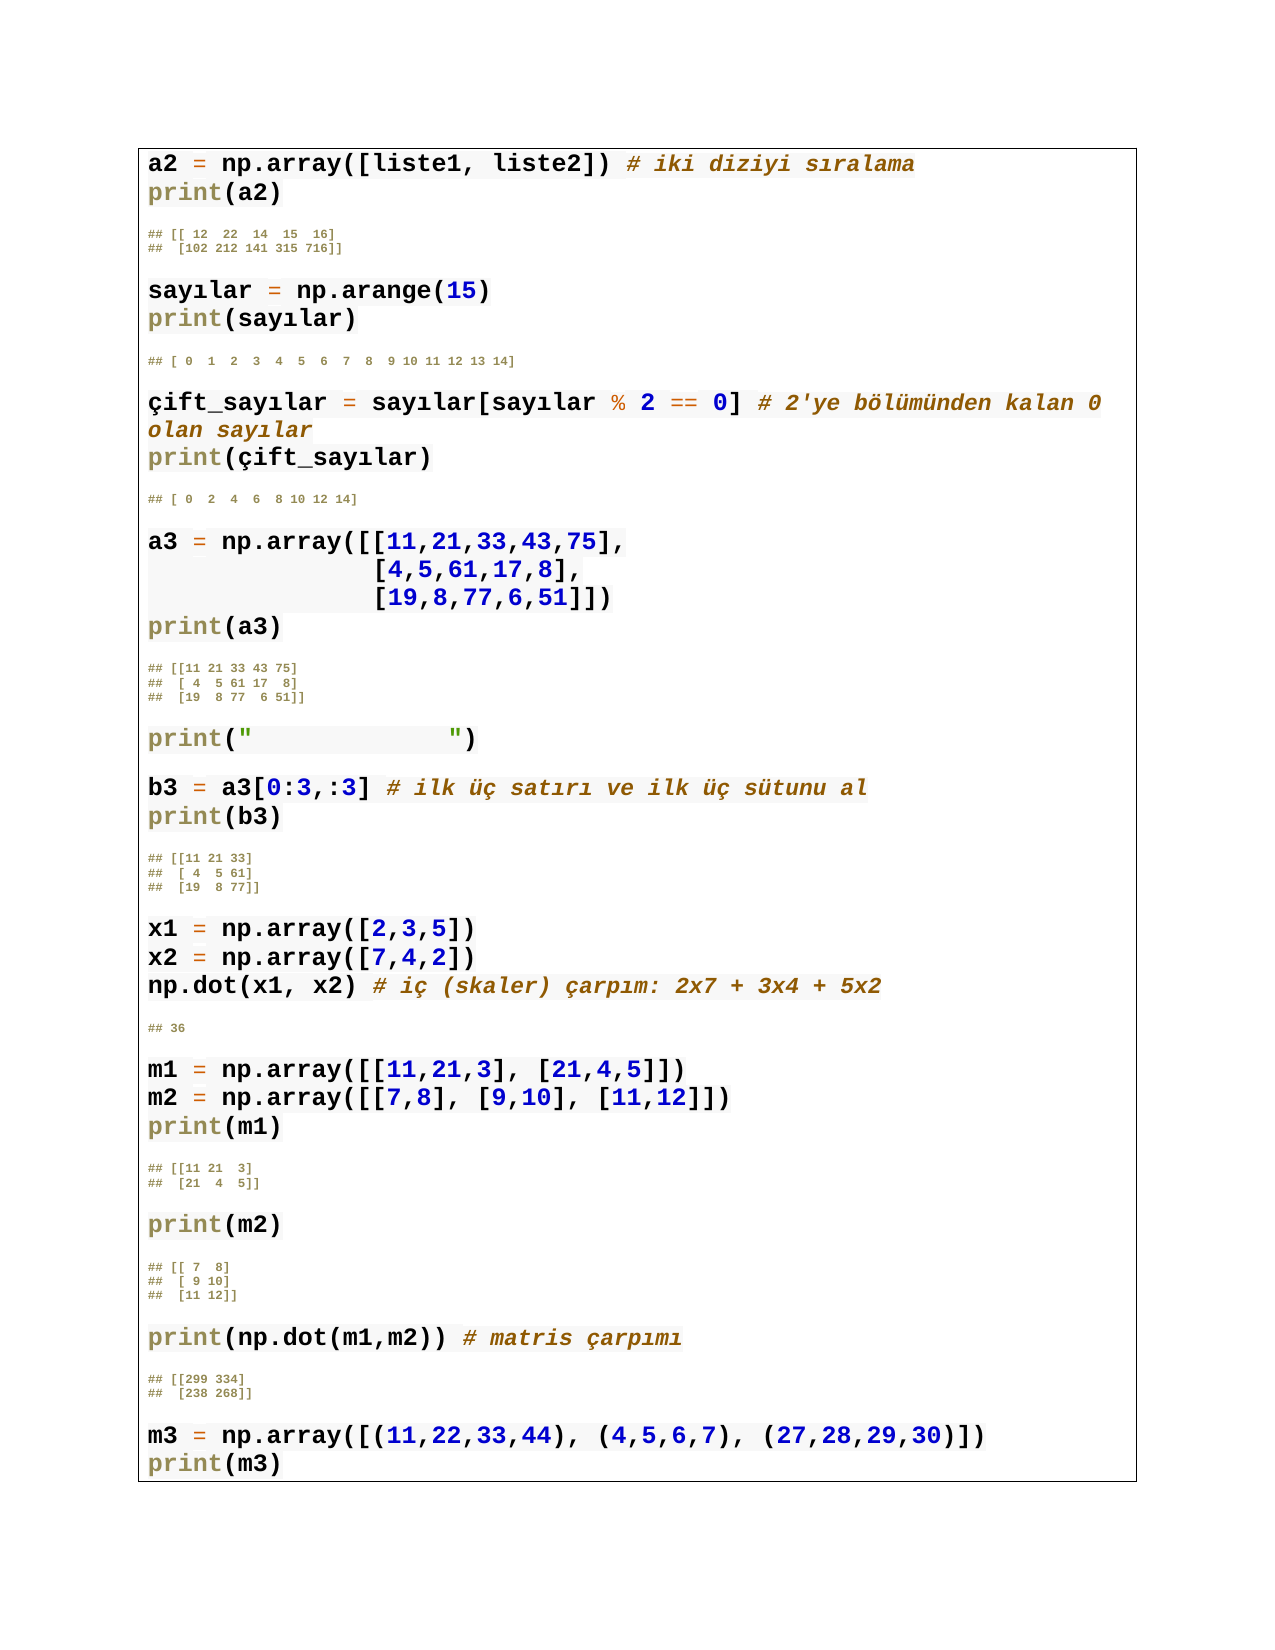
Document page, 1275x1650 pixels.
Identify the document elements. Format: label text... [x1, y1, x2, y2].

text m3 = np.array([(11,22,33,44), (4,5,6,7), (27,28,29,30)]) print(m3) [139, 1419, 1136, 1481]
text a3 = np.array([[11,21,33,43,75], [4,5,61,17,8], [19,8,77,6,51]]) print(a3) [139, 525, 1136, 642]
text ## 36 [139, 1018, 1136, 1036]
text print(" ") [139, 723, 1136, 754]
text ## [[11 21 3] ## [21 4 5]] [139, 1159, 1136, 1191]
text ## [[299 334] ## [238 268]] [139, 1370, 1136, 1402]
text çift_sayılar = sayılar[sayılar % 2 == 0] # 2'ye bölümünden kalan 0 olan sayılar print(çift_sayılar) [139, 387, 1136, 472]
text ## [ 0 1 2 3 4 5 6 7 8 9 10 11 12 13 14] [139, 352, 1136, 369]
text ## [[ 7 8] ## [ 9 10] ## [11 12]] [139, 1258, 1136, 1303]
text sayılar = np.arange(15) print(sayılar) [139, 274, 1136, 334]
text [139, 149, 1136, 207]
text m1 = np.array([[11,21,3], [21,4,5]]) m2 = np.array([[7,8], [9,10], [11,12]]) print(m1) [139, 1053, 1136, 1142]
text ## [[ 12 22 14 15 16] ## [102 212 141 315 716]] [139, 225, 1136, 257]
text ## [[11 21 33 43 75] ## [ 4 5 61 17 8] ## [19 8 77 6 51]] [139, 659, 1136, 705]
text x1 = np.array([2,3,5]) x2 = np.array([7,4,2]) np.dot(x1, x2) # iç (skaler) çarpım: 2x7 + 3x4 + 5x2 [139, 913, 1136, 1001]
text ## [[11 21 33] ## [ 4 5 61] ## [19 8 77]] [139, 849, 1136, 895]
text print(np.dot(m1,m2)) # matris çarpımı [139, 1321, 1136, 1352]
text print(m2) [139, 1208, 1136, 1240]
text b3 = a3[0:3,:3] # ilk üç satırı ve ilk üç sütunu al print(b3) [139, 772, 1136, 832]
text ## [ 0 2 4 6 8 10 12 14] [139, 490, 1136, 507]
